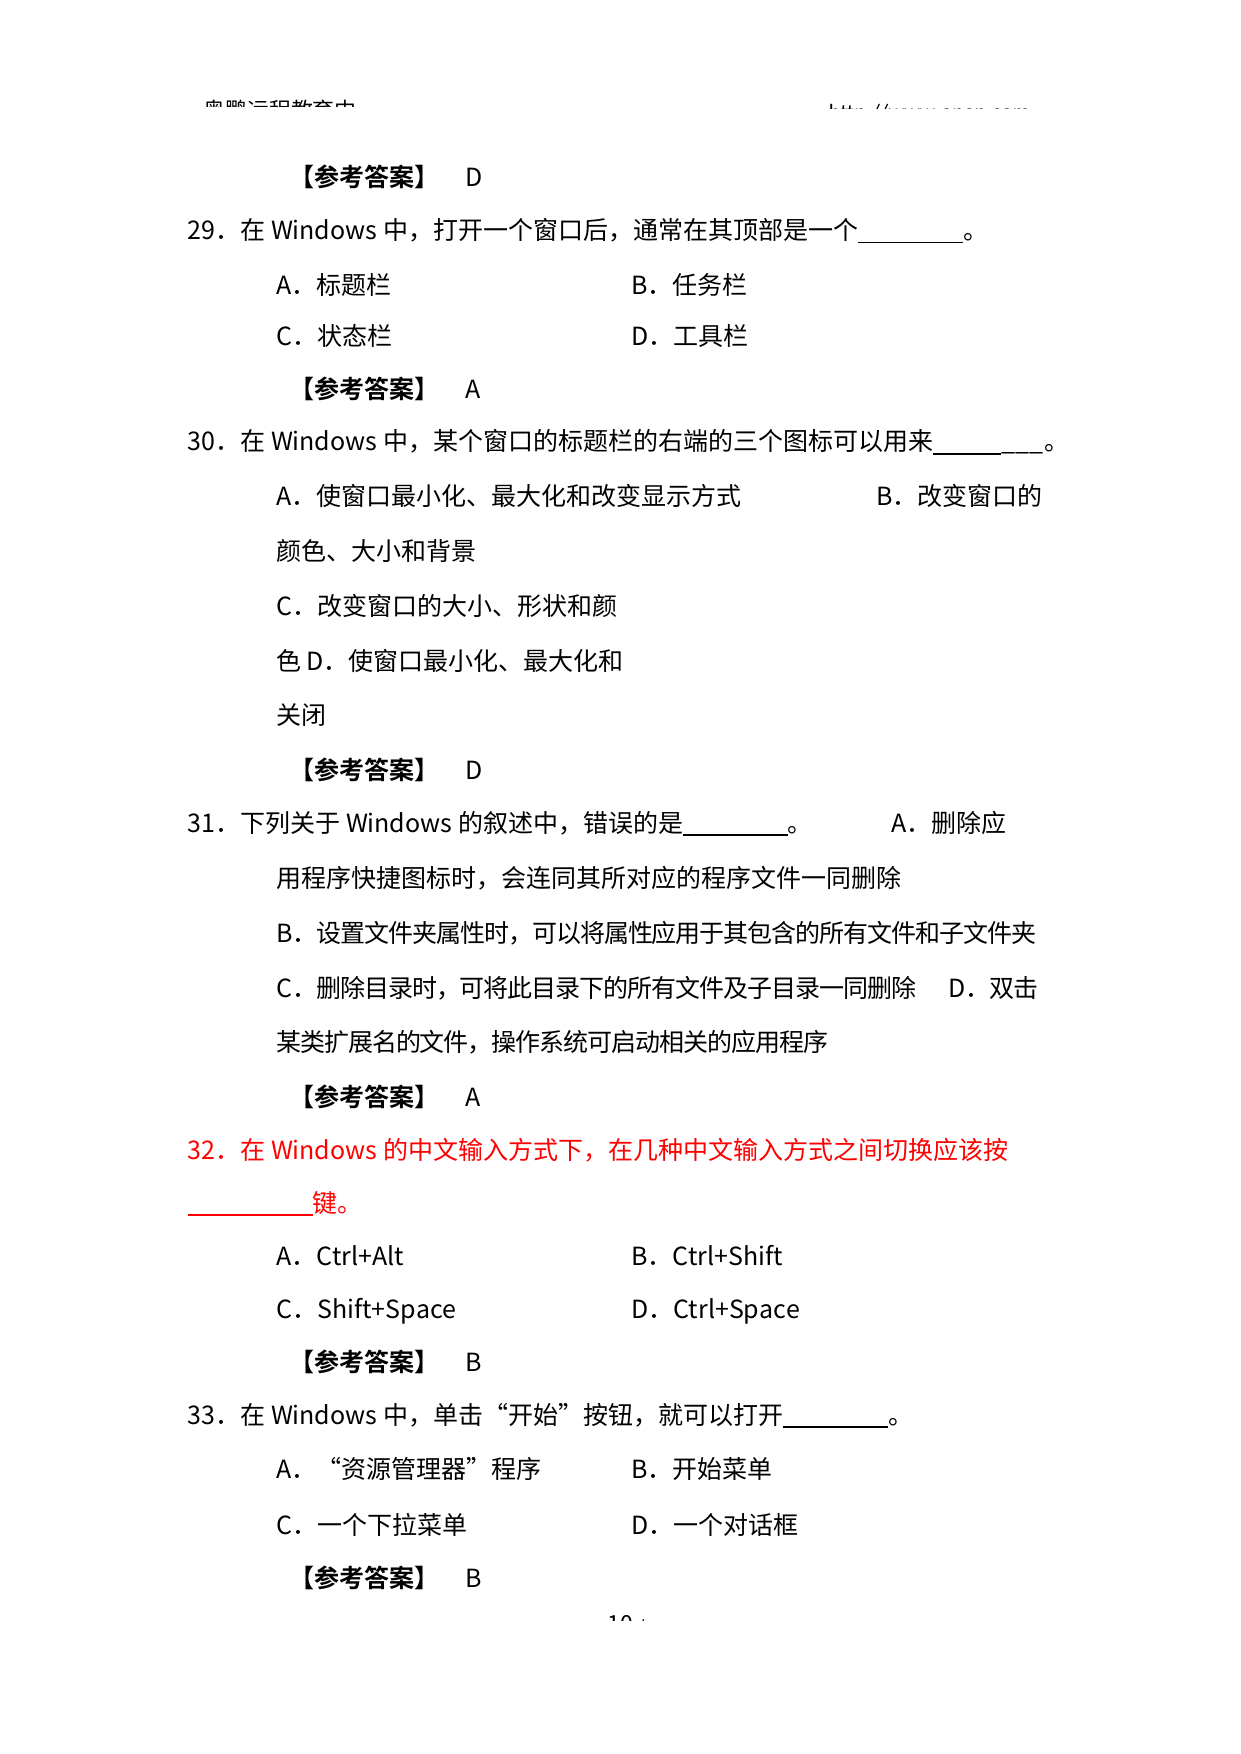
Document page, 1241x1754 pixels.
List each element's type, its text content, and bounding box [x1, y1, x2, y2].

subtitle 【参考答案】 A [289, 369, 1076, 405]
text 33．在 Windows 中，单击“开始”按钮，就可以打开 。A．“资源管理器”程序 B．开始菜单 [187, 1395, 913, 1486]
text C．状态栏 D．工具栏 [276, 321, 1076, 352]
text 32．在 Windows 的中文输入方式下，在几种中文输入方式之间切换应该按 [187, 1130, 1076, 1166]
subtitle 【参考答案】 D [289, 158, 1076, 194]
text 键。 [187, 1183, 1076, 1220]
text 31．下列关于 Windows 的叙述中，错误的是 。 A．删除应用程序快捷图标时，会连同其所对应的程序文件一同删除 [187, 803, 1014, 895]
text B．设置文件夹属性时，可以将属性应用于其包含的所有文件和子文件夹C．删除目录时，可将此目录下的所有文件及子目录一同删除 D．双击某类扩展名的文件，操作系统可启动相关的应用程序 [276, 913, 1053, 1059]
subtitle 【参考答案】 D [289, 751, 1076, 787]
subtitle 【参考答案】 B [289, 1342, 1076, 1378]
text A．Ctrl+Alt B．Ctrl+Shift [276, 1236, 1076, 1272]
text 30．在 Windows 中，某个窗口的标题栏的右端的三个图标可以用来 ___。A．使窗口最小化、最大化和改变显示方式 B．改变窗口的颜色、大小和背景 [187, 422, 1065, 567]
subtitle 【参考答案】 B [289, 1558, 1076, 1594]
text C．一个下拉菜单 D．一个对话框 [276, 1506, 1076, 1542]
subtitle 【参考答案】 A [289, 1077, 1076, 1114]
text C．Shift+Space D．Ctrl+Space [276, 1289, 1076, 1326]
text 29．在 Windows 中，打开一个窗口后，通常在其顶部是一个 。A．标题栏 B．任务栏 [187, 211, 988, 302]
text C．改变窗口的大小、形状和颜色D．使窗口最小化、最大化和关闭 [276, 586, 639, 732]
